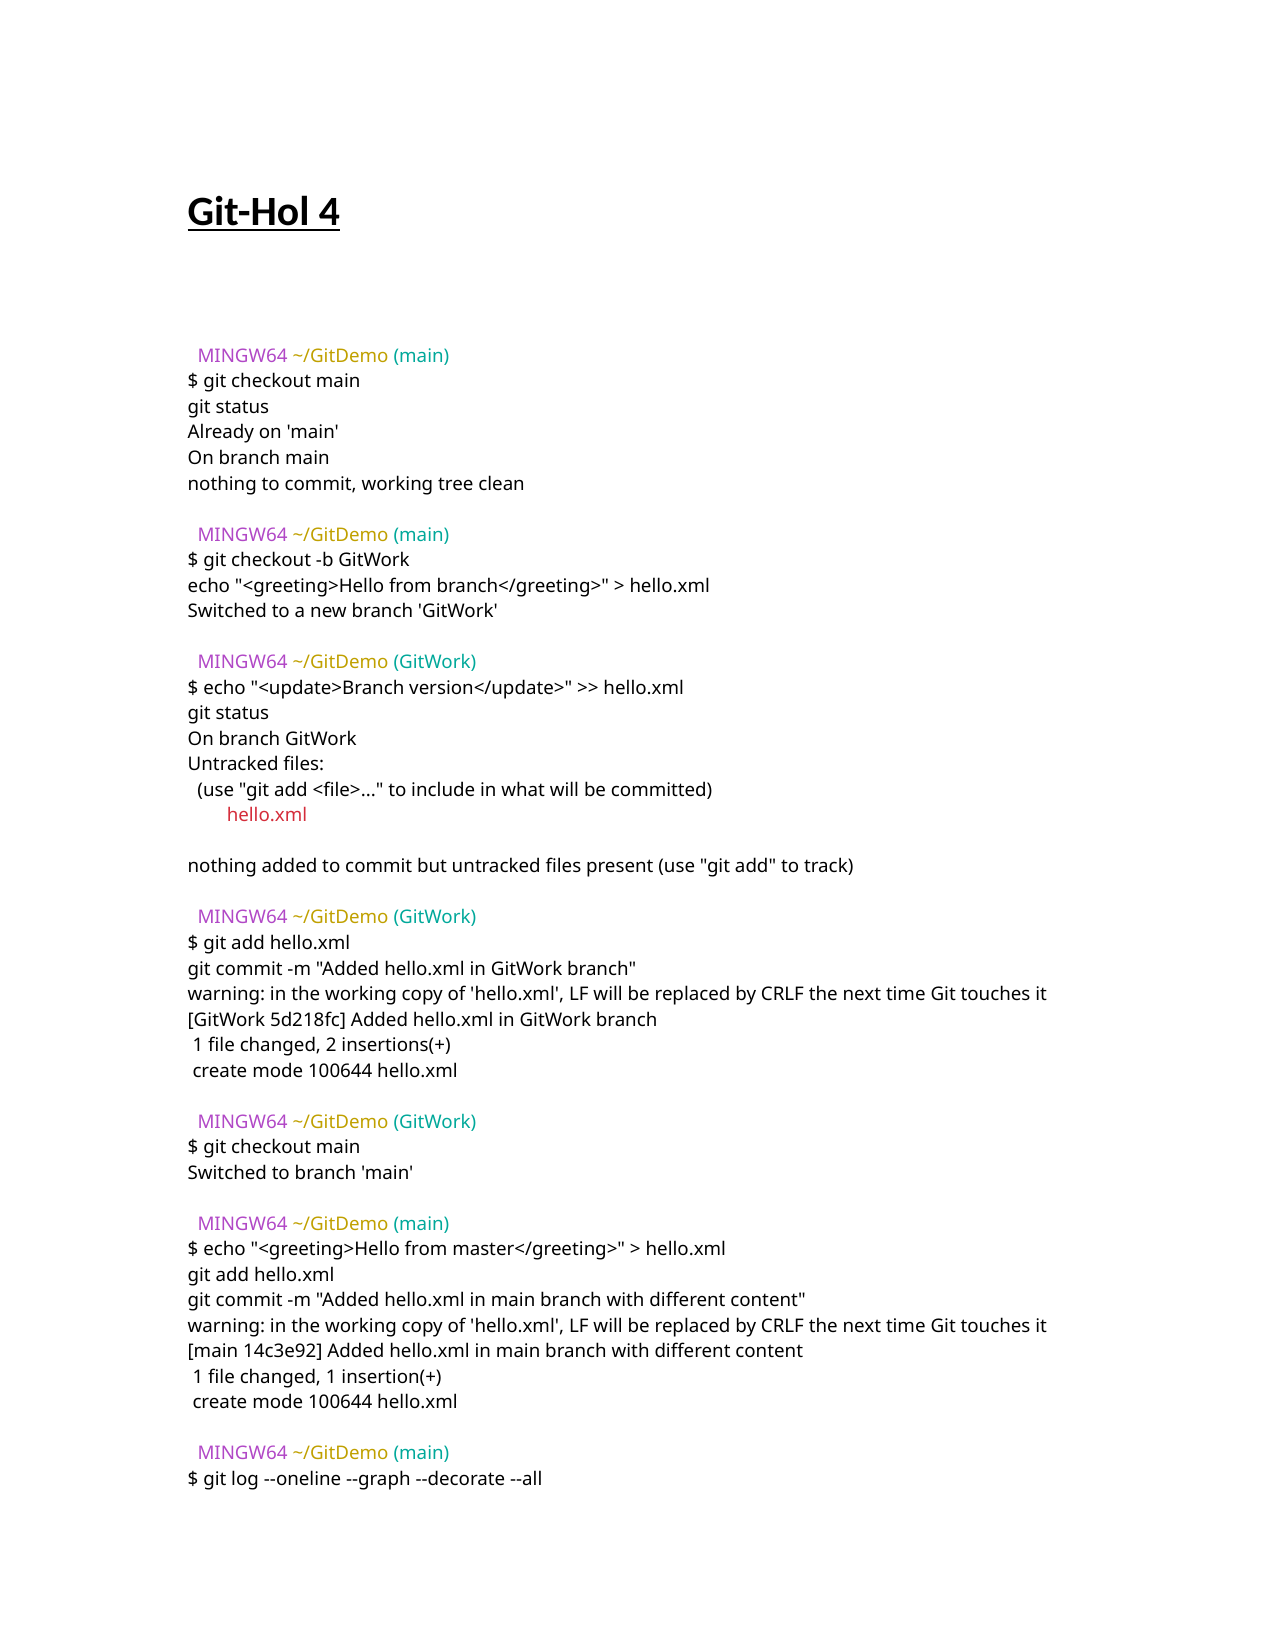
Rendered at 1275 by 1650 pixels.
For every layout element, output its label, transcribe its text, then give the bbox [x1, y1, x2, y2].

text (use "git add <file>..." to include in what will be committed) [187, 776, 1087, 802]
text $ git checkout main [187, 1133, 1087, 1159]
text 1 file changed, 2 insertions(+) [187, 1031, 1087, 1057]
text MINGW64 ~/GitDemo (GitWork) [187, 1108, 1087, 1133]
text Untracked files: [187, 751, 1087, 776]
text nothing to commit, working tree clean [187, 470, 1087, 495]
text $ git checkout main [187, 368, 1087, 393]
text git commit -m "Added hello.xml in GitWork branch" [187, 955, 1087, 980]
text $ git add hello.xml [187, 929, 1087, 955]
text MINGW64 ~/GitDemo (main) [187, 1440, 1087, 1465]
text MINGW64 ~/GitDemo (main) [187, 521, 1087, 546]
text create mode 100644 hello.xml [187, 1057, 1087, 1082]
text Switched to branch 'main' [187, 1159, 1087, 1184]
text $ echo "<greeting>Hello from master</greeting>" > hello.xml [187, 1236, 1087, 1261]
text git add hello.xml [187, 1261, 1087, 1287]
text warning: in the working copy of 'hello.xml', LF will be replaced by CRLF the next time Git touches it [187, 980, 1087, 1006]
text warning: in the working copy of 'hello.xml', LF will be replaced by CRLF the next time Git touches it [187, 1312, 1087, 1338]
text echo "<greeting>Hello from branch</greeting>" > hello.xml [187, 572, 1087, 597]
text git commit -m "Added hello.xml in main branch with different content" [187, 1287, 1087, 1312]
text create mode 100644 hello.xml [187, 1389, 1087, 1414]
text MINGW64 ~/GitDemo (GitWork) [187, 904, 1087, 929]
text nothing added to commit but untracked files present (use "git add" to track) [187, 853, 1087, 878]
text MINGW64 ~/GitDemo (main) [187, 342, 1087, 368]
text git status [187, 699, 1087, 725]
text [GitWork 5d218fc] Added hello.xml in GitWork branch [187, 1006, 1087, 1031]
text $ echo "<update>Branch version</update>" >> hello.xml [187, 674, 1087, 699]
text $ git log --oneline --graph --decorate --all [187, 1465, 1087, 1491]
text Already on 'main' [187, 419, 1087, 444]
text hello.xml [187, 802, 1087, 827]
text git status [187, 393, 1087, 419]
text [main 14c3e92] Added hello.xml in main branch with different content [187, 1338, 1087, 1363]
text $ git checkout -b GitWork [187, 546, 1087, 572]
text On branch GitWork [187, 725, 1087, 751]
text Switched to a new branch 'GitWork' [187, 597, 1087, 623]
text MINGW64 ~/GitDemo (main) [187, 1210, 1087, 1236]
subtitle Git-Hol 4 [187, 185, 1087, 236]
text MINGW64 ~/GitDemo (GitWork) [187, 648, 1087, 674]
text 1 file changed, 1 insertion(+) [187, 1363, 1087, 1389]
text On branch main [187, 444, 1087, 470]
